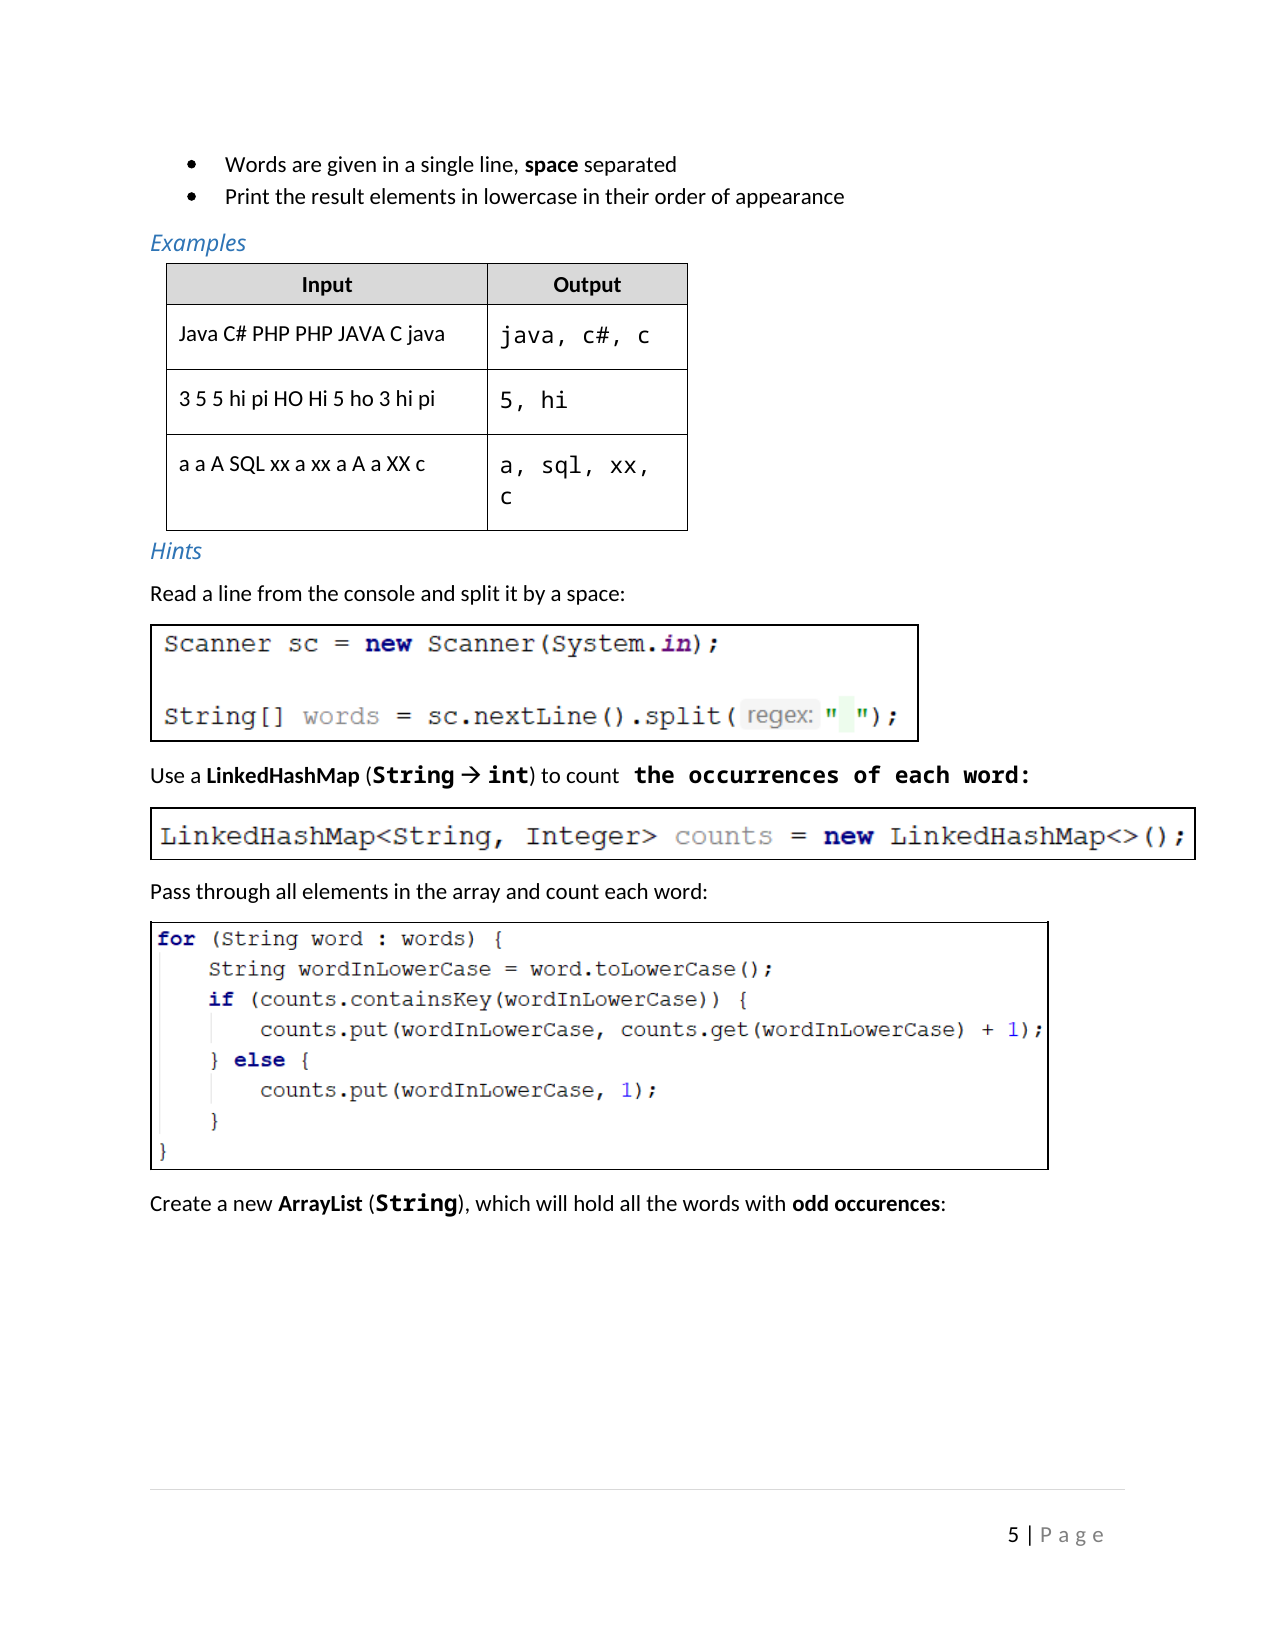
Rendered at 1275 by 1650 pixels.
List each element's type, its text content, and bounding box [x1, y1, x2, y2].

text Create a new ArrayList (String), which will hold all the words with odd occurences: [150, 1187, 1125, 1218]
text Read a line from the console and split it by a space: [150, 579, 1125, 607]
table_cell 3 5 5 hi pi HO Hi 5 ho 3 hi pi [167, 370, 487, 434]
table_cell java, c#, c [488, 305, 687, 369]
table_header Output [488, 264, 687, 304]
table_header Input [167, 264, 487, 304]
list Words are given in a single line, space separated [187, 150, 1125, 178]
table_cell 5, hi [488, 370, 687, 434]
subtitle Examples [150, 227, 1125, 258]
text Pass through all elements in the array and count each word: [150, 877, 1125, 905]
picture [152, 626, 917, 740]
table_cell a a A SQL xx a xx a A a XX c [167, 435, 487, 530]
picture [152, 809, 1194, 859]
table_cell a, sql, xx, c [488, 435, 687, 530]
table_cell Java C# PHP PHP JAVA C java [167, 305, 487, 369]
list Print the result elements in lowercase in their order of appearance [187, 182, 1125, 210]
picture [152, 923, 1047, 1169]
subtitle Hints [150, 535, 1125, 566]
text Use a LinkedHashMap (String int) to count the occurrences of each word: [150, 758, 1125, 790]
